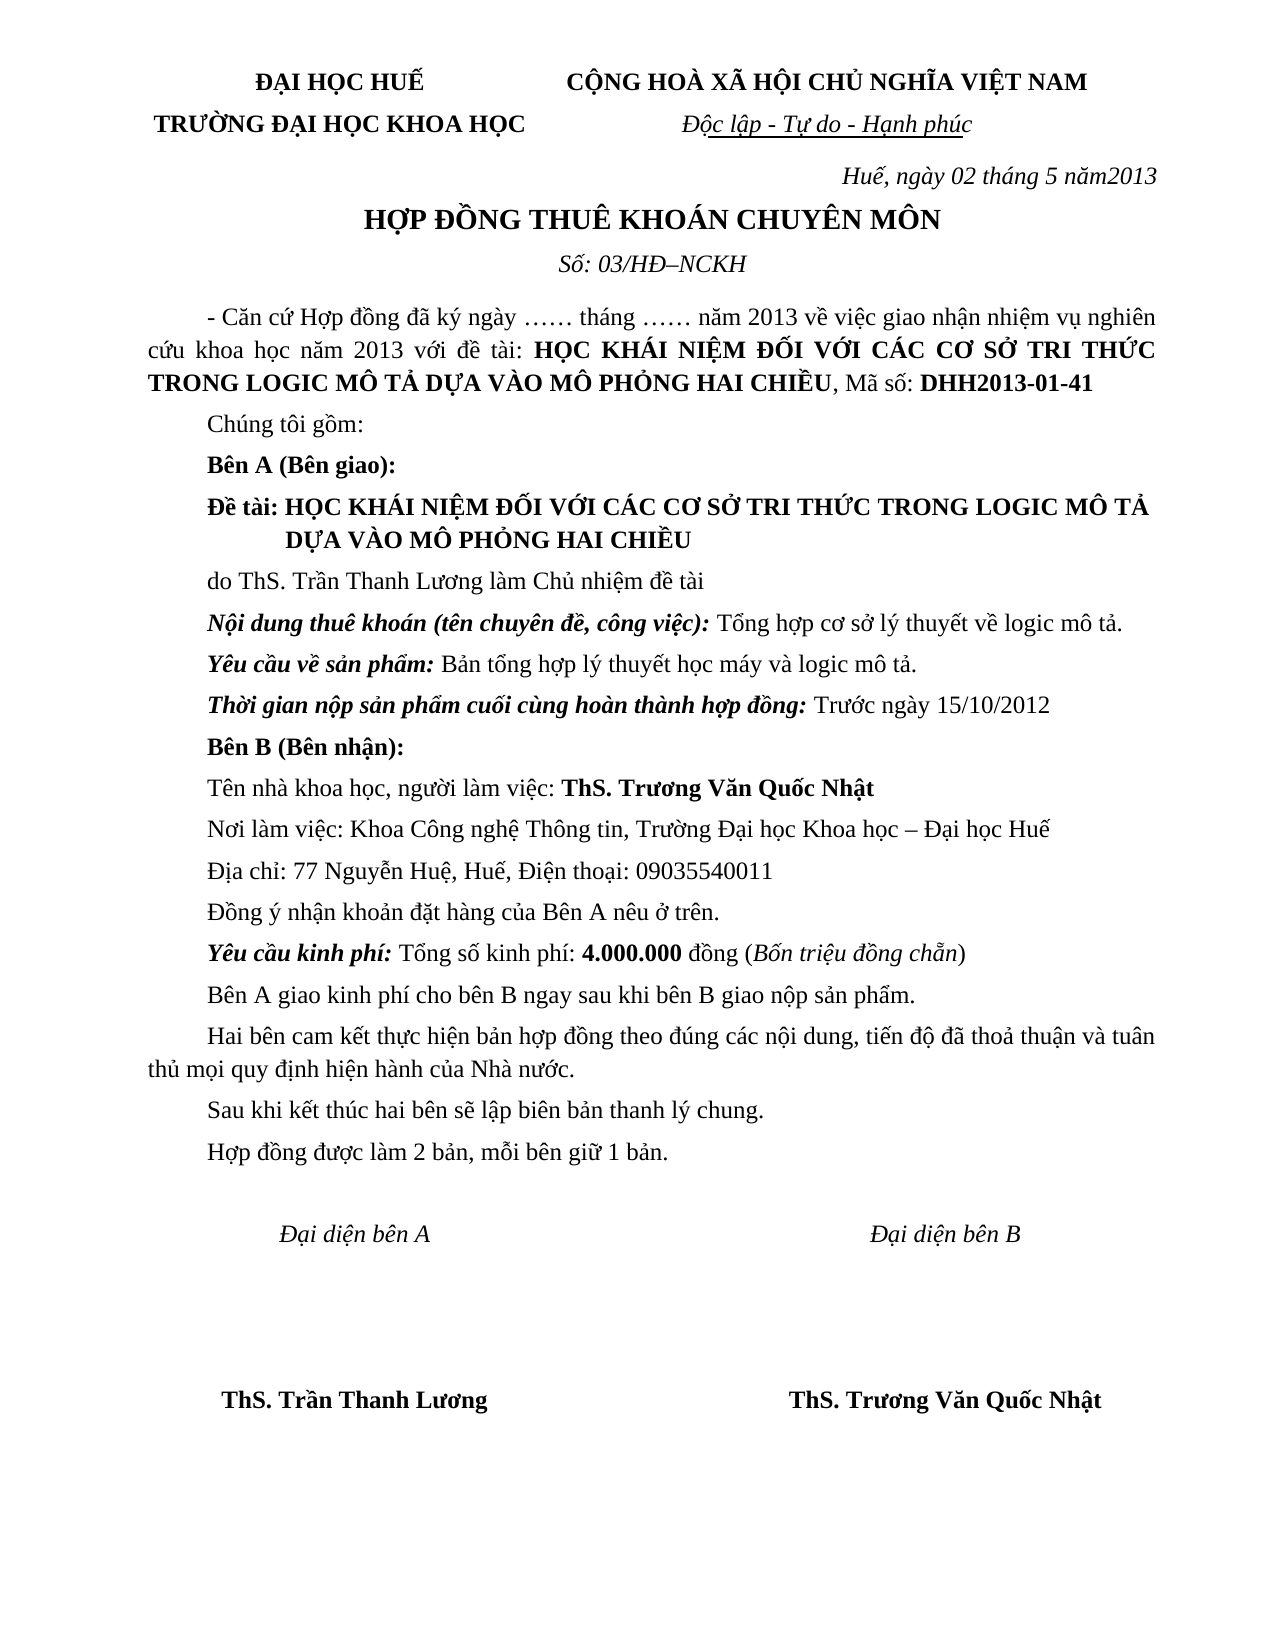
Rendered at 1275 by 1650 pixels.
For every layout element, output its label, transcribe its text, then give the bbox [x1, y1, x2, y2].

text Đề tài: HỌC KHÁI NIỆM ĐỐI VỚI CÁC CƠ SỞ TRI THỨC TRONG LOGIC MÔ TẢ DỰA VÀO MÔ PHỎNG HAI CHIỀU [148, 492, 1157, 554]
text Bên A (Bên giao): [148, 451, 1157, 479]
text HỢP ĐỒNG THUÊ KHOÁN CHUYÊN MÔN [148, 202, 1157, 236]
text Đồng ý nhận khoản đặt hàng của Bên A nêu ở trên. [148, 897, 1157, 926]
text do ThS. Trần Thanh Lương làm Chủ nhiệm đề tài [148, 566, 1157, 595]
text Đại diện bên A Đại diện bên B [148, 1219, 1157, 1248]
text Tên nhà khoa học, người làm việc: ThS. Trương Văn Quốc Nhật [148, 773, 1157, 802]
text - Căn cứ Hợp đồng đã ký ngày …… tháng …… năm 2013 về việc giao nhận nhiệm vụ nghiên cứu khoa học năm 2013 với đề tài: HỌC KHÁI NIỆM ĐỐI VỚI CÁC CƠ SỞ TRI THỨC TRONG LOGIC MÔ TẢ DỰA VÀO MÔ PHỎNG HAI CHIỀU, Mã số: DHH2013-01-41 [148, 302, 1157, 397]
text Nội dung thuê khoán (tên chuyên đề, công việc): Tổng hợp cơ sở lý thuyết về logic mô tả. [148, 608, 1157, 636]
text Hai bên cam kết thực hiện bản hợp đồng theo đúng các nội dung, tiến độ đã thoả thuận và tuân thủ mọi quy định hiện hành của Nhà nước. [148, 1021, 1157, 1083]
text Thời gian nộp sản phẩm cuối cùng hoàn thành hợp đồng: Trước ngày 15/10/2012 [148, 690, 1157, 719]
text Nơi làm việc: Khoa Công nghệ Thông tin, Trường Đại học Khoa học – Đại học Huế [148, 814, 1157, 843]
text Yêu cầu kinh phí: Tổng số kinh phí: 4.000.000 đồng (Bốn triệu đồng chẵn) [148, 938, 1157, 967]
text Số: 03/HĐ–NCKH [148, 249, 1157, 278]
text Bên B (Bên nhận): [148, 732, 1157, 760]
text Huế, ngày 02 tháng 5 năm2013 [148, 161, 1157, 190]
text ThS. Trần Thanh Lương ThS. Trương Văn Quốc Nhật [148, 1385, 1157, 1414]
text Bên A giao kinh phí cho bên B ngay sau khi bên B giao nộp sản phẩm. [148, 980, 1157, 1008]
text Sau khi kết thúc hai bên sẽ lập biên bản thanh lý chung. [148, 1096, 1157, 1124]
text Yêu cầu về sản phẩm: Bản tổng hợp lý thuyết học máy và logic mô tả. [148, 649, 1157, 678]
text ĐẠI HỌC HUẾ CỘNG HOÀ XÃ HỘI CHỦ NGHĨA VIỆT [148, 67, 1157, 96]
text Hợp đồng được làm 2 bản, mỗi bên giữ 1 bản. [148, 1137, 1157, 1166]
text TRƯỜNG ĐẠI HỌC KHOA HỌC Độc lập - Tự do - Hạnh phúc [148, 109, 1157, 137]
text Chúng tôi gồm: [148, 409, 1157, 438]
text Địa chỉ: 77 Nguyễn Huệ, Huế, Điện thoại: 09035540011 [148, 856, 1157, 884]
